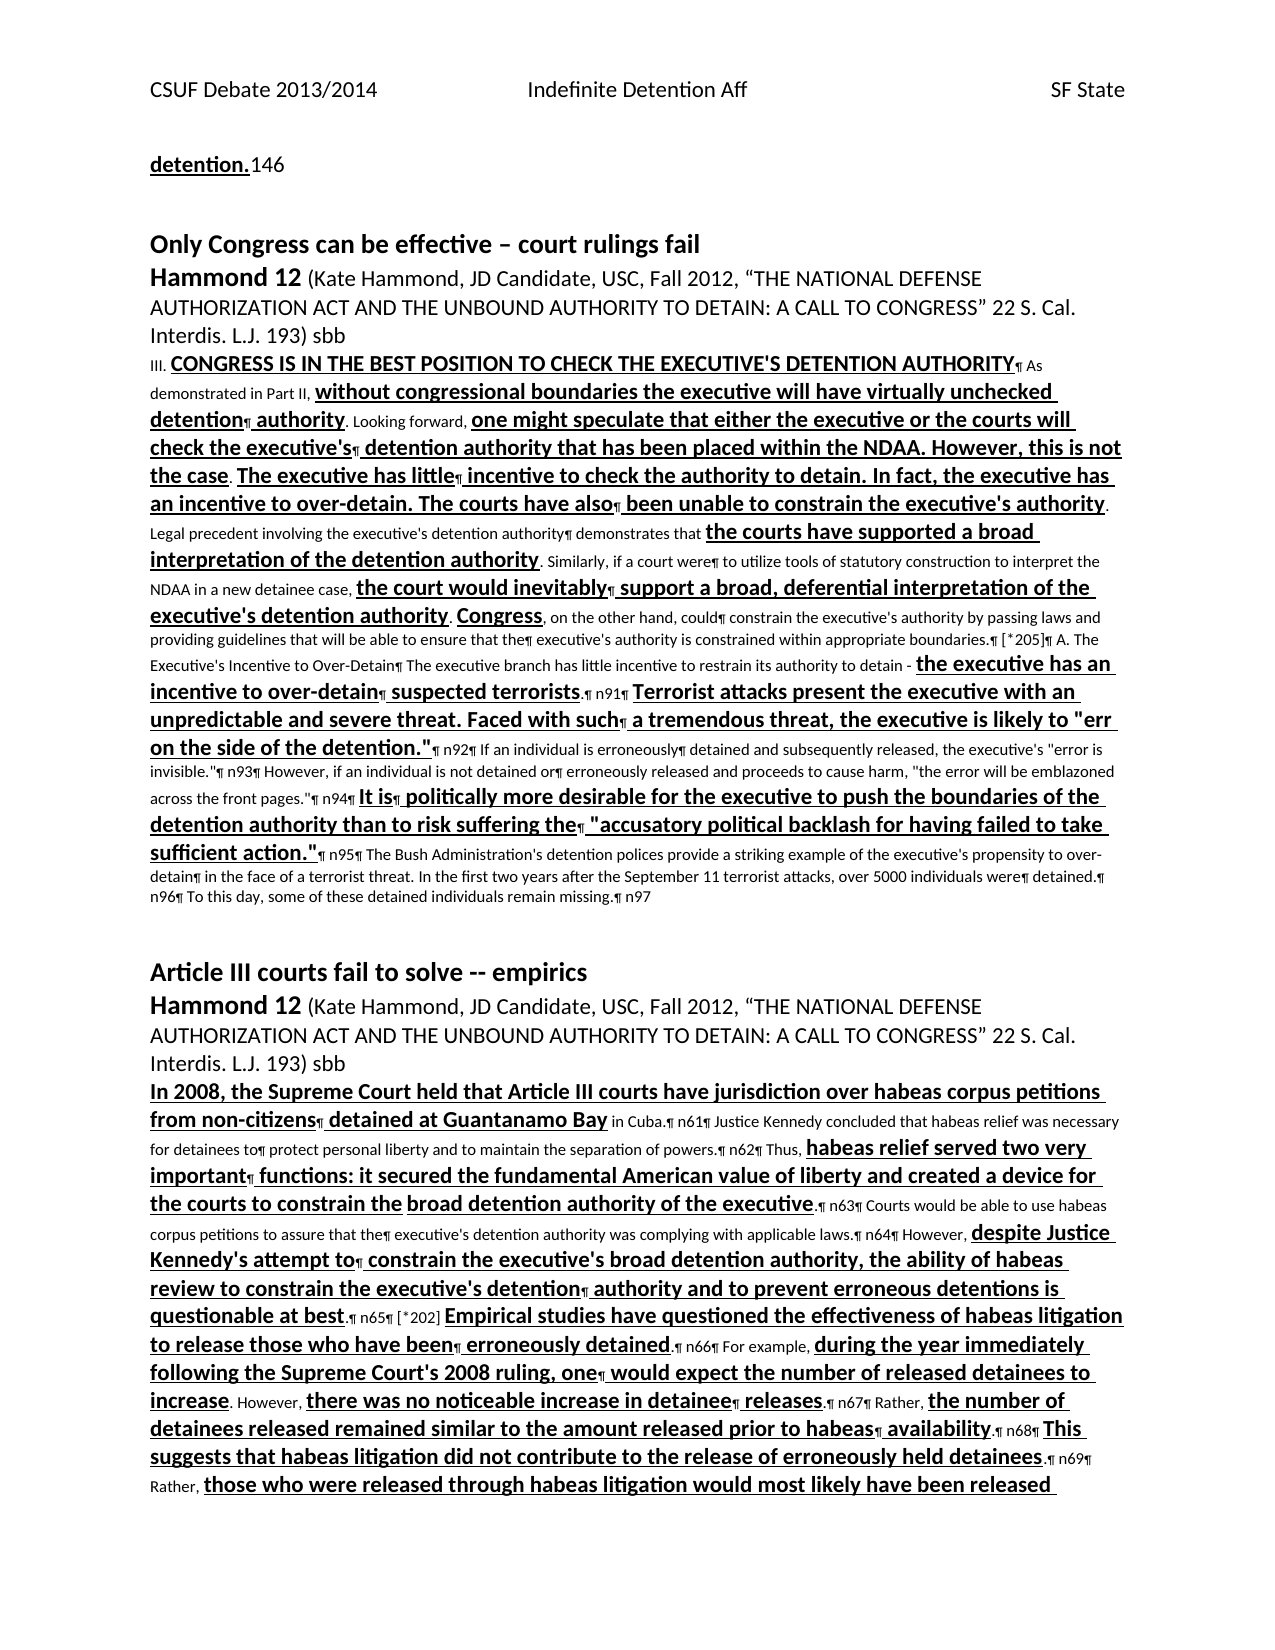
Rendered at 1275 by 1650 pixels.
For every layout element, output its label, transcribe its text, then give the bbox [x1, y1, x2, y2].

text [150, 1077, 1125, 1498]
text Only Congress can be effective – court rulings fail [150, 227, 1125, 260]
text Hammond 12 (Kate Hammond, JD Candidate, USC, Fall 2012, “THE NATIONAL DEFENSE AUTHORIZATION ACT AND THE UNBOUND AUTHORITY TO DETAIN: A CALL TO CONGRESS” 22 S. Cal. Interdis. L.J. 193) sbb [150, 988, 1125, 1077]
text detention.146 [150, 150, 1125, 178]
text Hammond 12 (Kate Hammond, JD Candidate, USC, Fall 2012, “THE NATIONAL DEFENSE AUTHORIZATION ACT AND THE UNBOUND AUTHORITY TO DETAIN: A CALL TO CONGRESS” 22 S. Cal. Interdis. L.J. 193) sbb [150, 260, 1125, 349]
text Article III courts fail to solve -- empirics [150, 955, 1125, 988]
text III. CONGRESS IS IN THE BEST POSITION TO CHECK THE EXECUTIVE'S DETENTION AUTHORITY¶ As demonstrated in Part II, without congressional boundaries the executive will have virtually unchecked detention¶ authority. Looking forward, one might speculate that either the executive or the courts will check the executive's¶ detention authority that has been placed within the NDAA. However, this is not the case. The executive has little¶ incentive to check the authority to detain. In fact, the executive has an incentive to over-detain. The courts have also¶ been unable to constrain the executive's authority. Legal precedent involving the executive's detention authority¶ demonstrates that the courts have supported a broad interpretation of the detention authority. Similarly, if a court were¶ to utilize tools of statutory construction to interpret the NDAA in a new detainee case, the court would inevitably¶ support a broad, deferential interpretation of the executive's detention authority. Congress, on the other hand, could¶ constrain the executive's authority by passing laws and providing guidelines that will be able to ensure that the¶ executive's authority is constrained within appropriate boundaries.¶ [*205]¶ A. The Executive's Incentive to Over-Detain¶ The executive branch has little incentive to restrain its authority to detain - the executive has an incentive to over-detain¶ suspected terrorists.¶ n91¶ Terrorist attacks present the executive with an unpredictable and severe threat. Faced with such¶ a tremendous threat, the executive is likely to "err on the side of the detention."¶ n92¶ If an individual is erroneously¶ detained and subsequently released, the executive's "error is invisible."¶ n93¶ However, if an individual is not detained or¶ erroneously released and proceeds to cause harm, "the error will be emblazoned across the front pages."¶ n94¶ It is¶ politically more desirable for the executive to push the boundaries of the detention authority than to risk suffering the¶ "accusatory political backlash for having failed to take sufficient action."¶ n95¶ The Bush Administration's detention polices provide a striking example of the executive's propensity to over-detain¶ in the face of a terrorist threat. In the first two years after the September 11 terrorist attacks, over 5000 individuals were¶ detained.¶ n96¶ To this day, some of these detained individuals remain missing.¶ n97 [150, 349, 1125, 907]
